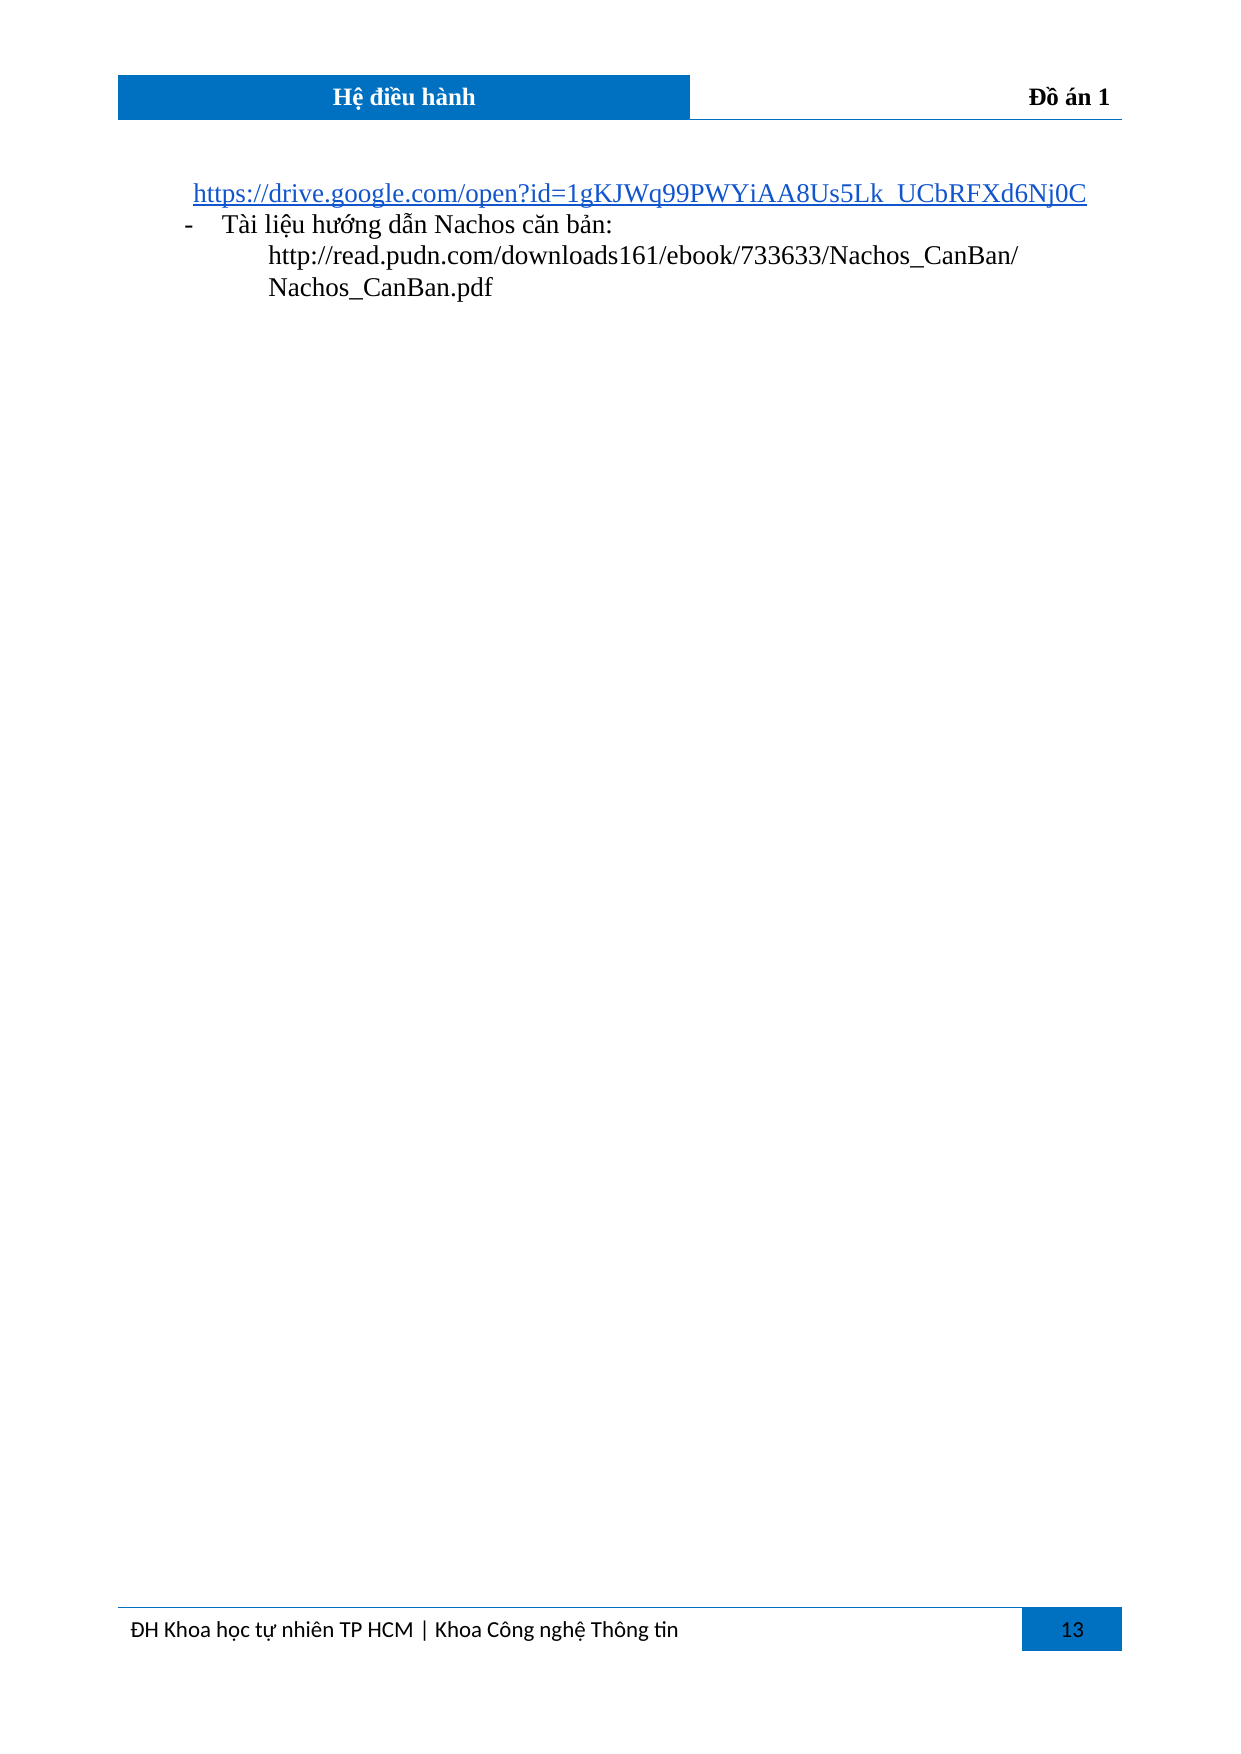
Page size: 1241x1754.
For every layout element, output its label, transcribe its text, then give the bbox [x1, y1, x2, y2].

list http://read.pudn.com/downloads161/ebook/733633/Nachos_CanBan/Nachos_CanBan.pdf [268, 239, 1137, 302]
list https://drive.google.com/open?id=1gKJWq99PWYiAA8Us5Lk_UCbRFXd6Nj0C [193, 177, 1137, 208]
list Tài liệu hướng dẫn Nachos căn bản: [184, 208, 1137, 239]
